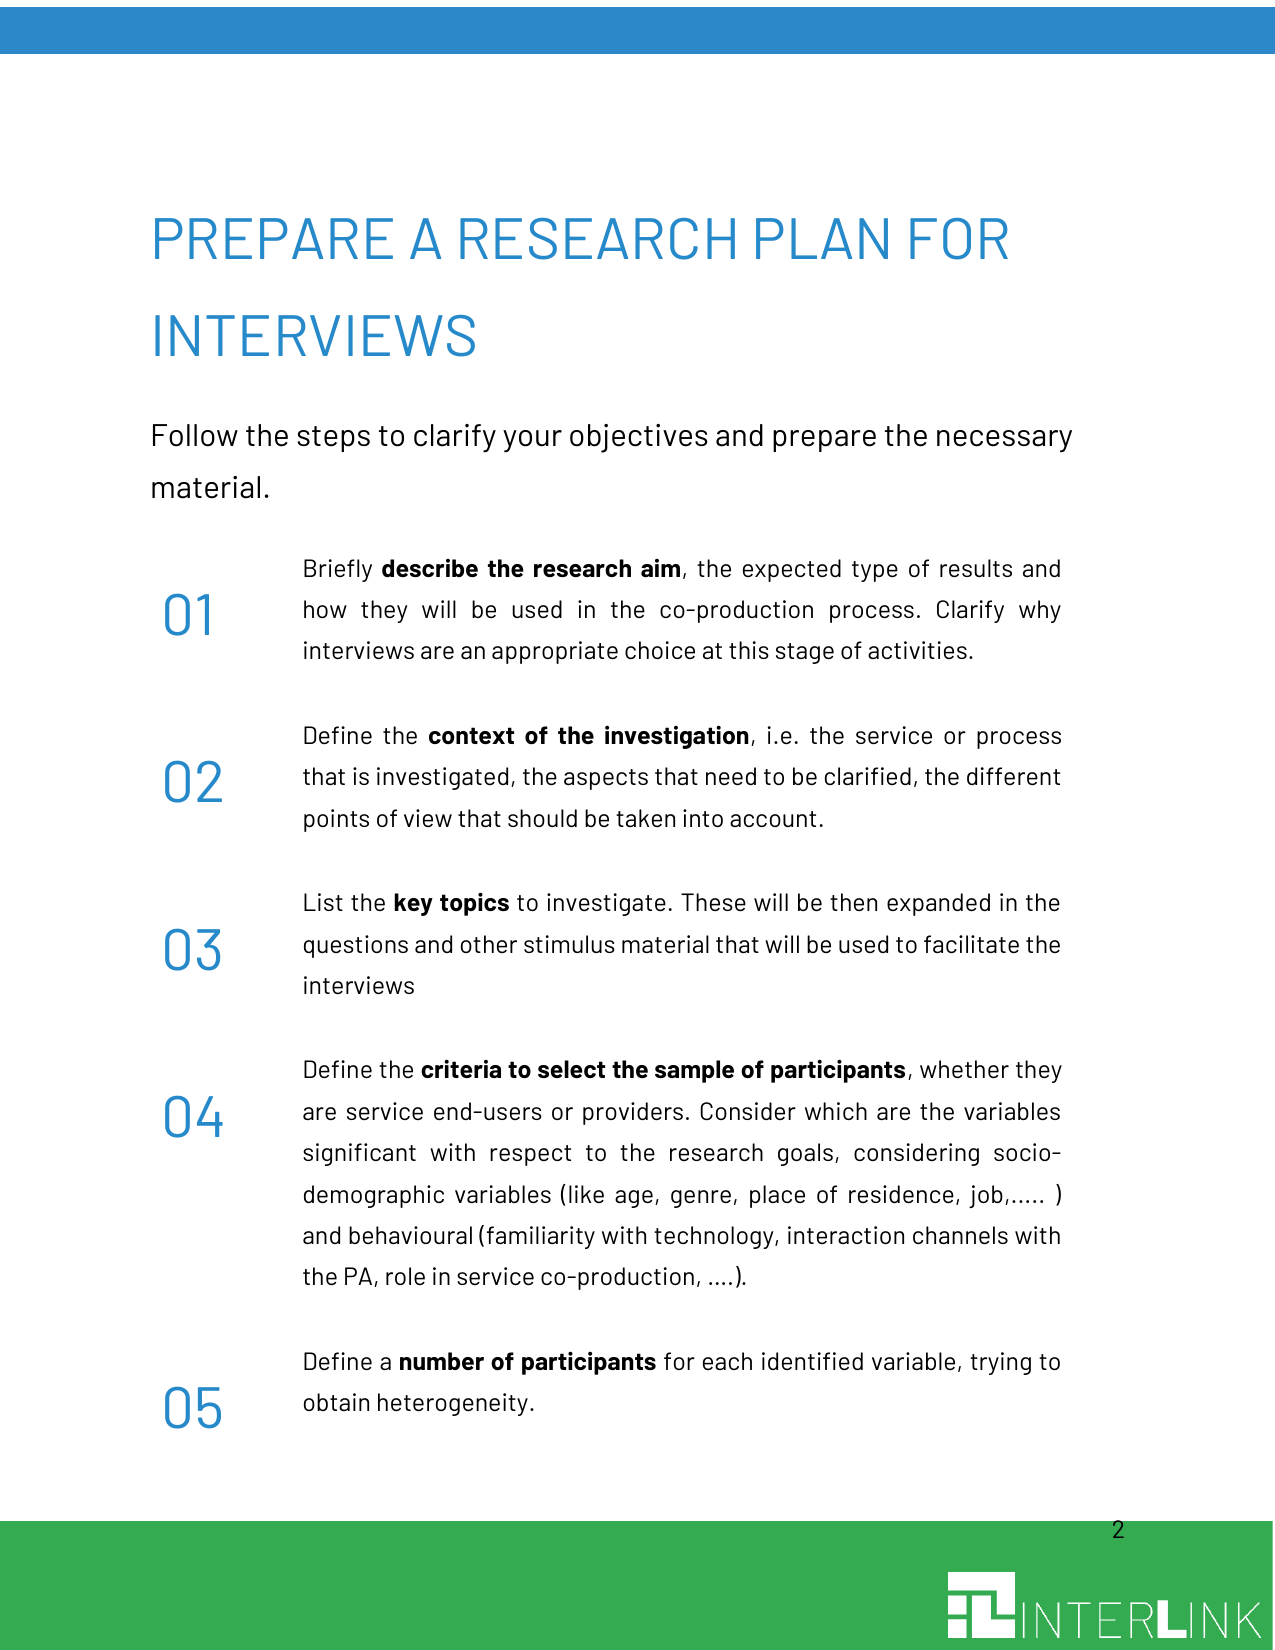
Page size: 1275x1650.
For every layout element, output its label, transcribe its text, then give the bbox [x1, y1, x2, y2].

table_cell 05 [152, 1335, 291, 1489]
table_header Briefly describe the research aim, the expected type of results and how they will be used in the co-production process. Clarify why interviews are an appropriate choice at this stage of activities. [293, 542, 1084, 707]
text Follow the steps to clarify your objectives and prepare the necessary material. [150, 415, 1125, 504]
table_cell List the key topics to investigate. These will be then expanded in the questions and other stimulus material that will be used to facilitate the interviews [293, 876, 1084, 1041]
table_cell 03 [152, 876, 291, 1041]
table_header 01 [152, 542, 291, 707]
table_cell Define the criteria to select the sample of participants, whether they are service end-users or providers. Consider which are the variables significant with respect to the research goals, considering socio-demographic variables (like age, genre, place of residence, job,..... ) and behavioural (familiarity with technology, interaction channels with the PA, role in service co-production, ….). [293, 1044, 1084, 1333]
table_cell Define the context of the investigation, i.e. the service or process that is investigated, the aspects that need to be clarified, the different points of view that should be taken into account. [293, 709, 1084, 874]
text PREPARE A RESEARCH PLAN FOR INTERVIEWS [150, 201, 1125, 368]
table_cell Define a number of participants for each identified variable, trying to obtain heterogeneity. [293, 1335, 1084, 1489]
table_cell 04 [152, 1044, 291, 1333]
table_cell 02 [152, 709, 291, 874]
picture [0, 1521, 1273, 1650]
picture [0, 7, 1275, 54]
